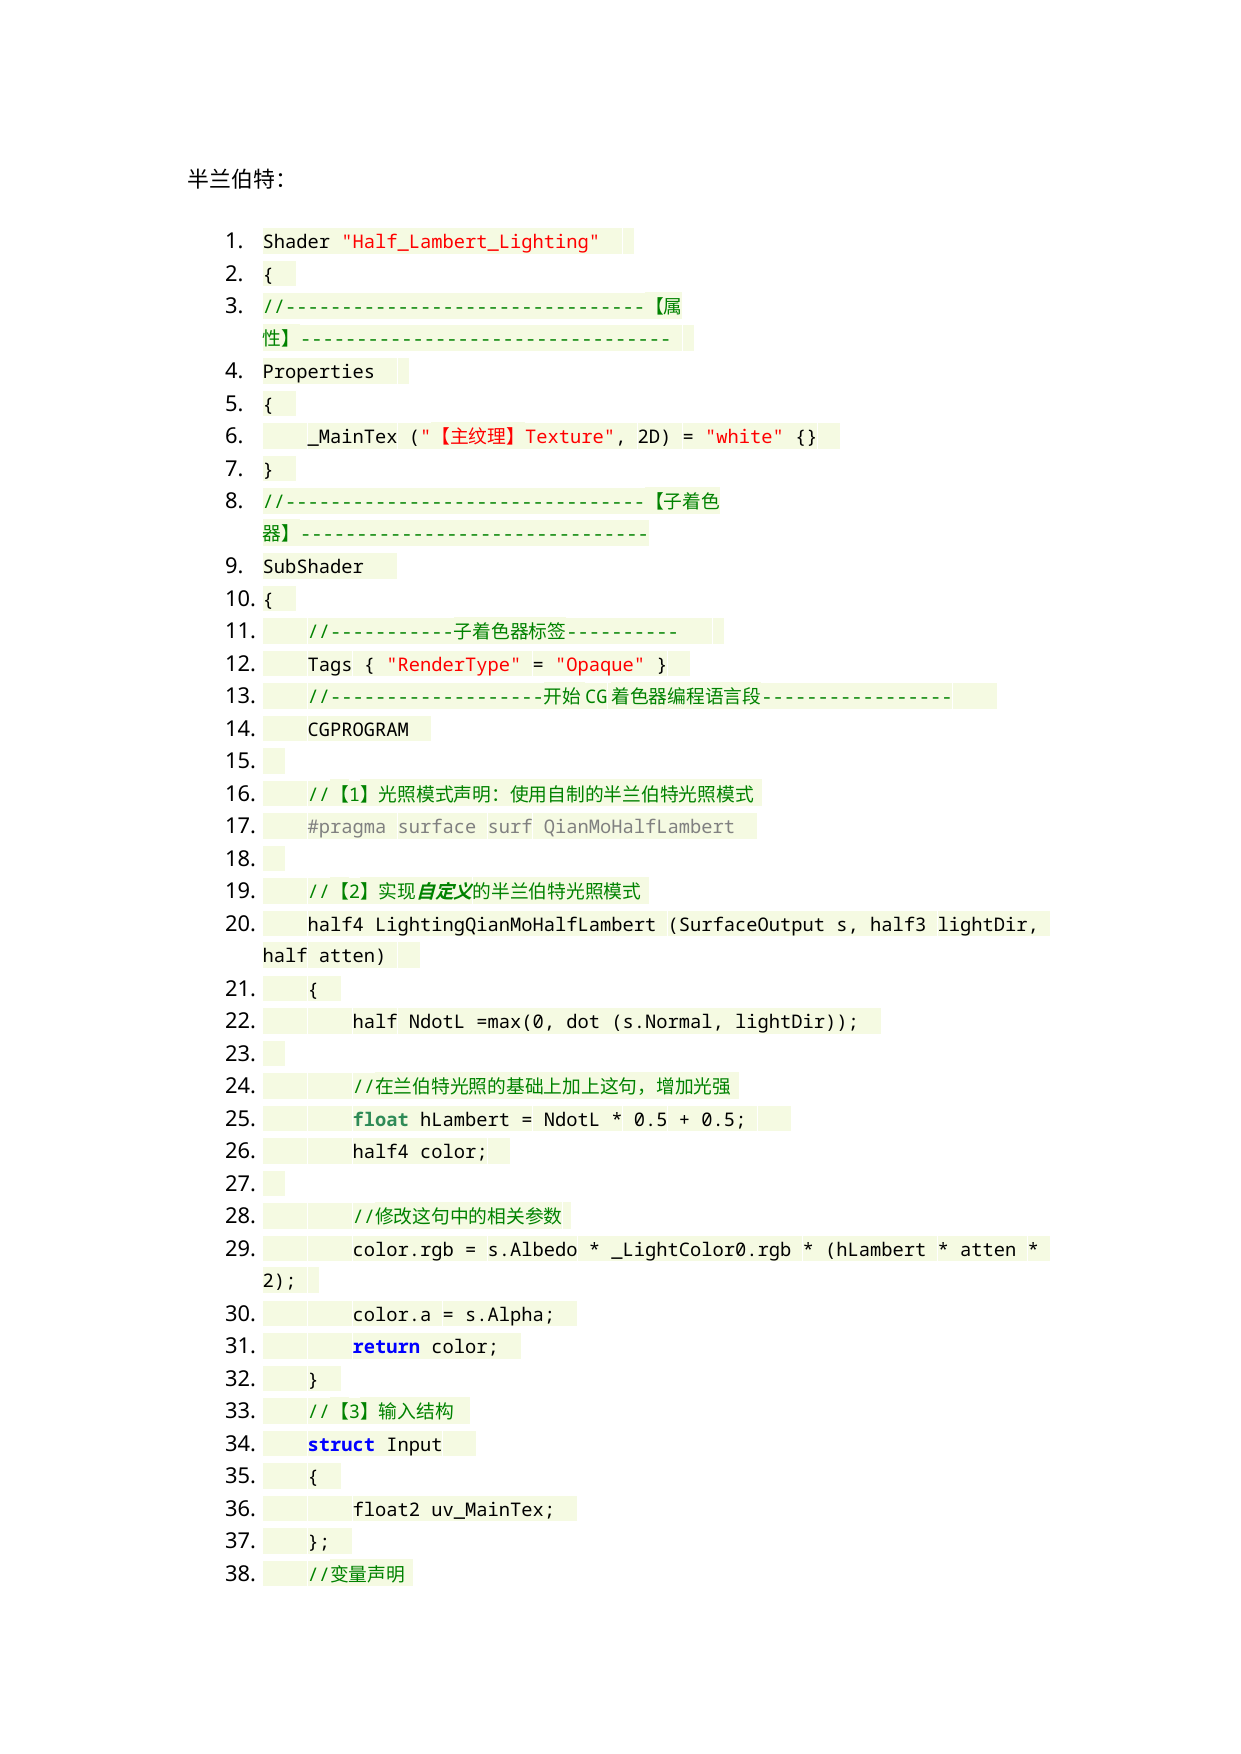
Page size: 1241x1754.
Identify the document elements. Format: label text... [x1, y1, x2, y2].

list color.a = s.Alpha; [225, 1296, 1053, 1329]
list Properties [225, 354, 1053, 386]
list _MainTex ("【主纹理】Texture", 2D) = "white" {} [225, 419, 1053, 451]
list SubShader [225, 549, 1053, 581]
list Tags { "RenderType" = "Opaque" } [225, 646, 1053, 679]
list //修改这句中的相关参数 [225, 1199, 1053, 1231]
list //在兰伯特光照的基础上加上这句，增加光强 [225, 1069, 1053, 1101]
list //--------------------------------【子着色器】------------------------------- [225, 484, 1053, 549]
text 半兰伯特： [187, 162, 1053, 194]
list //变量声明 [225, 1556, 1053, 1589]
list half4 color; [225, 1134, 1053, 1166]
list color.rgb = s.Albedo * _LightColor0.rgb * (hLambert * atten * 2); [225, 1231, 1053, 1296]
list } [225, 1361, 1053, 1394]
list half4 LightingQianMoHalfLambert (SurfaceOutput s, half3 lightDir, half atten) [225, 906, 1053, 971]
list //--------------------------------【属性】--------------------------------- [225, 289, 1053, 354]
list //-----------子着色器标签---------- [225, 614, 1053, 646]
list //【3】输入结构 [225, 1394, 1053, 1426]
list Shader "Half_Lambert_Lighting" [225, 224, 1053, 256]
list //【1】光照模式声明：使用自制的半兰伯特光照模式 [225, 776, 1053, 809]
list { [225, 971, 1053, 1004]
list float hLambert = NdotL * 0.5 + 0.5; [225, 1101, 1053, 1134]
list float2 uv_MainTex; [225, 1491, 1053, 1524]
list struct Input [225, 1426, 1053, 1459]
list { [225, 1459, 1053, 1491]
list CGPROGRAM [225, 711, 1053, 744]
list #pragma surface surf QianMoHalfLambert [225, 809, 1053, 841]
list return color; [225, 1329, 1053, 1361]
list //【2】实现自定义的半兰伯特光照模式 [225, 874, 1053, 906]
list //-------------------开始CG着色器编程语言段----------------- [225, 679, 1053, 711]
list { [225, 256, 1053, 289]
list } [225, 451, 1053, 484]
list half NdotL =max(0, dot (s.Normal, lightDir)); [225, 1004, 1053, 1036]
list { [225, 581, 1053, 614]
list { [225, 386, 1053, 419]
list }; [225, 1524, 1053, 1556]
